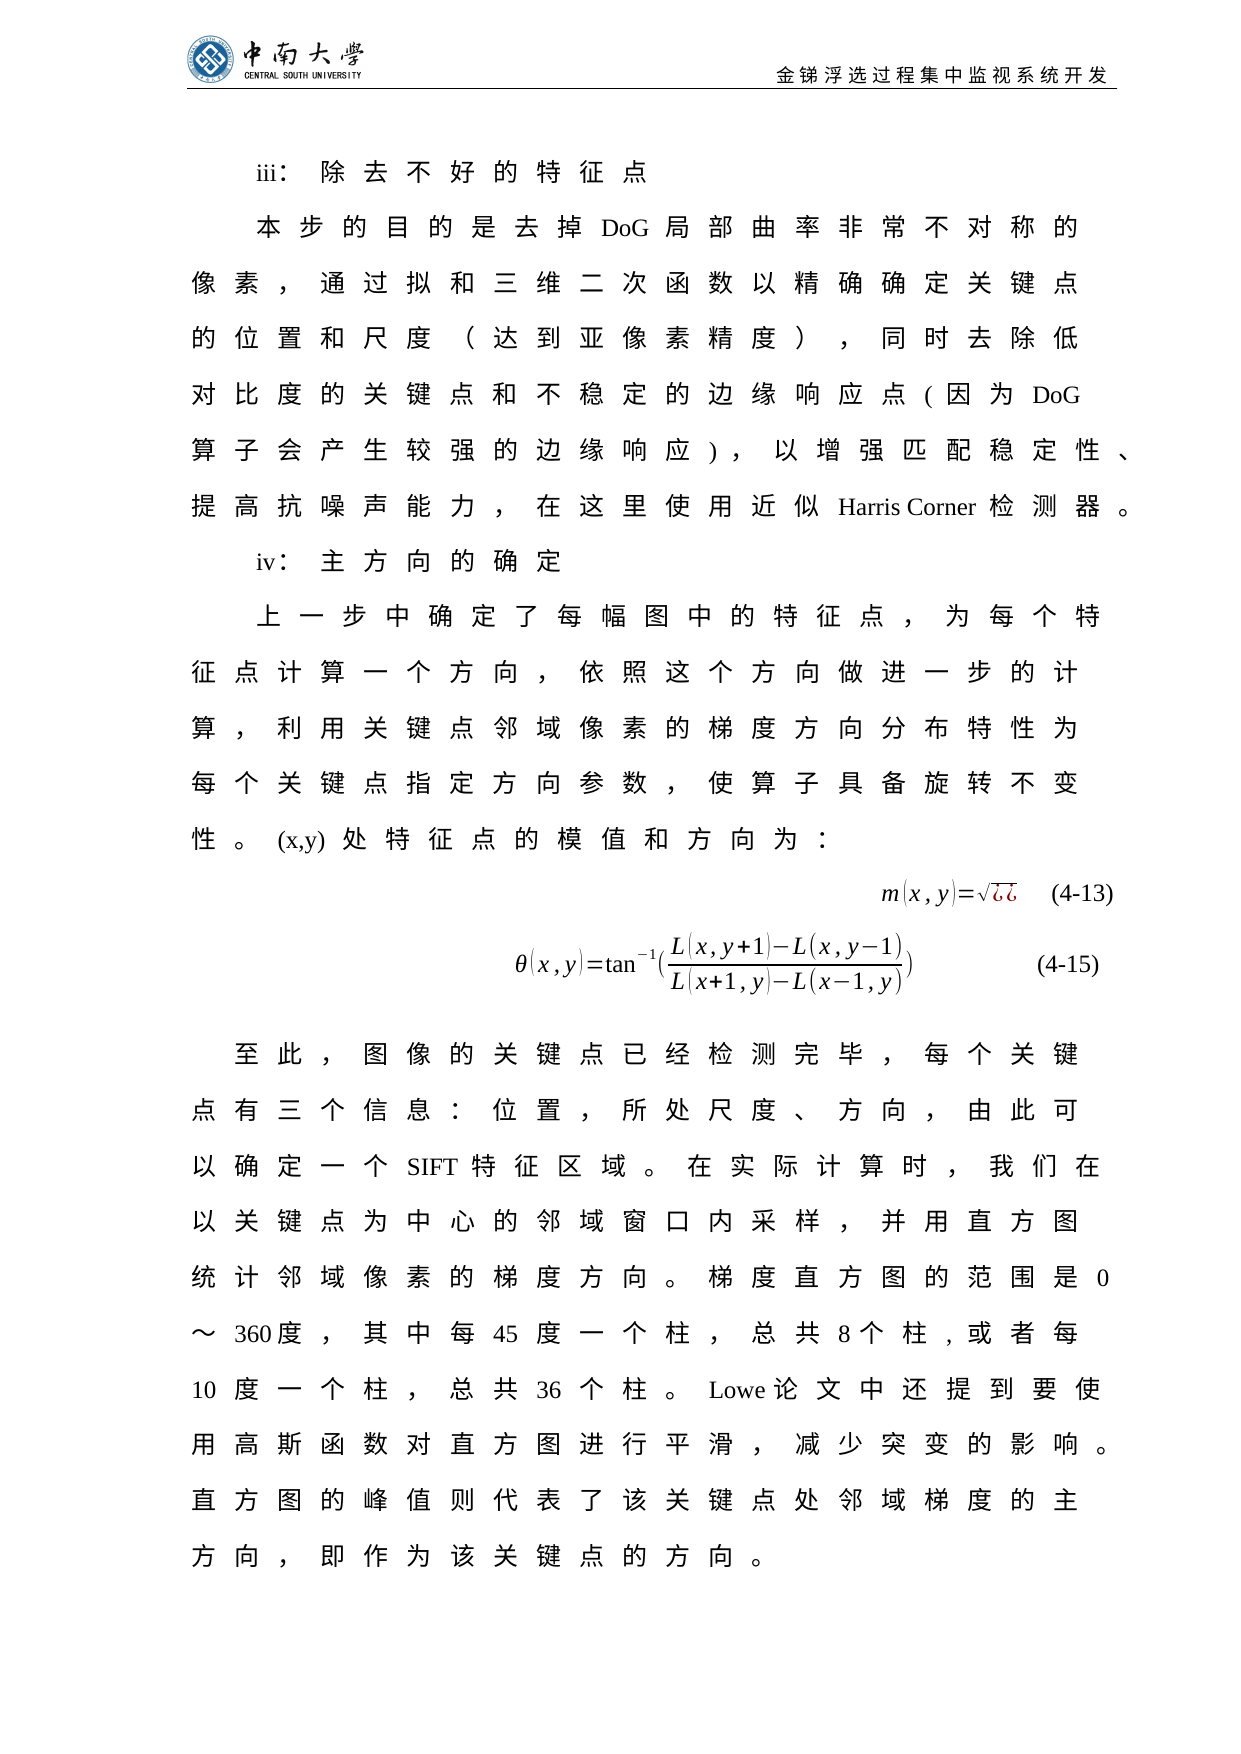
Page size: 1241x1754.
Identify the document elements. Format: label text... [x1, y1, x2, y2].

list (4-15) [191, 927, 1118, 1002]
list 上一步中确定了每幅图中的特征点，为每个特征点计算一个方向，依照这个方向做进一步的计算，利用关键点邻域像素的梯度方向分布特性为每个关键点指定方向参数，使算子具备旋转不变性。(x,y)处特征点的模值和方向为： [191, 596, 1118, 856]
list 至此，图像的关键点已经检测完毕，每个关键点有三个信息：位置，所处尺度、方向，由此可以确定一个SIFT特征区域。在实际计算时，我们在以关键点为中心的邻域窗口内采样，并用直方图统计邻域像素的梯度方向。梯度直方图的范围是0～360度，其中每45度一个柱，总共8个柱, 或者每10度一个柱，总共36个柱。Lowe论文中还提到要使用高斯函数对直方图进行平滑，减少突变的影响。直方图的峰值则代表了该关键点处邻域梯度的主方向，即作为该关键点的方向。 [191, 1034, 1118, 1573]
list 本步的目的是去掉DoG局部曲率非常不对称的像素，通过拟和三维二次函数以精确确定关键点的位置和尺度（达到亚像素精度），同时去除低对比度的关键点和不稳定的边缘响应点(因为DoG算子会产生较强的边缘响应)，以增强匹配稳定性、提高抗噪声能力，在这里使用近似Harris Corner检测器。 [191, 207, 1118, 523]
list iii：除去不好的特征点 [191, 152, 1118, 189]
list iv：主方向的确定 [191, 541, 1118, 578]
picture [187, 35, 367, 83]
list (4-13) [191, 874, 1118, 912]
